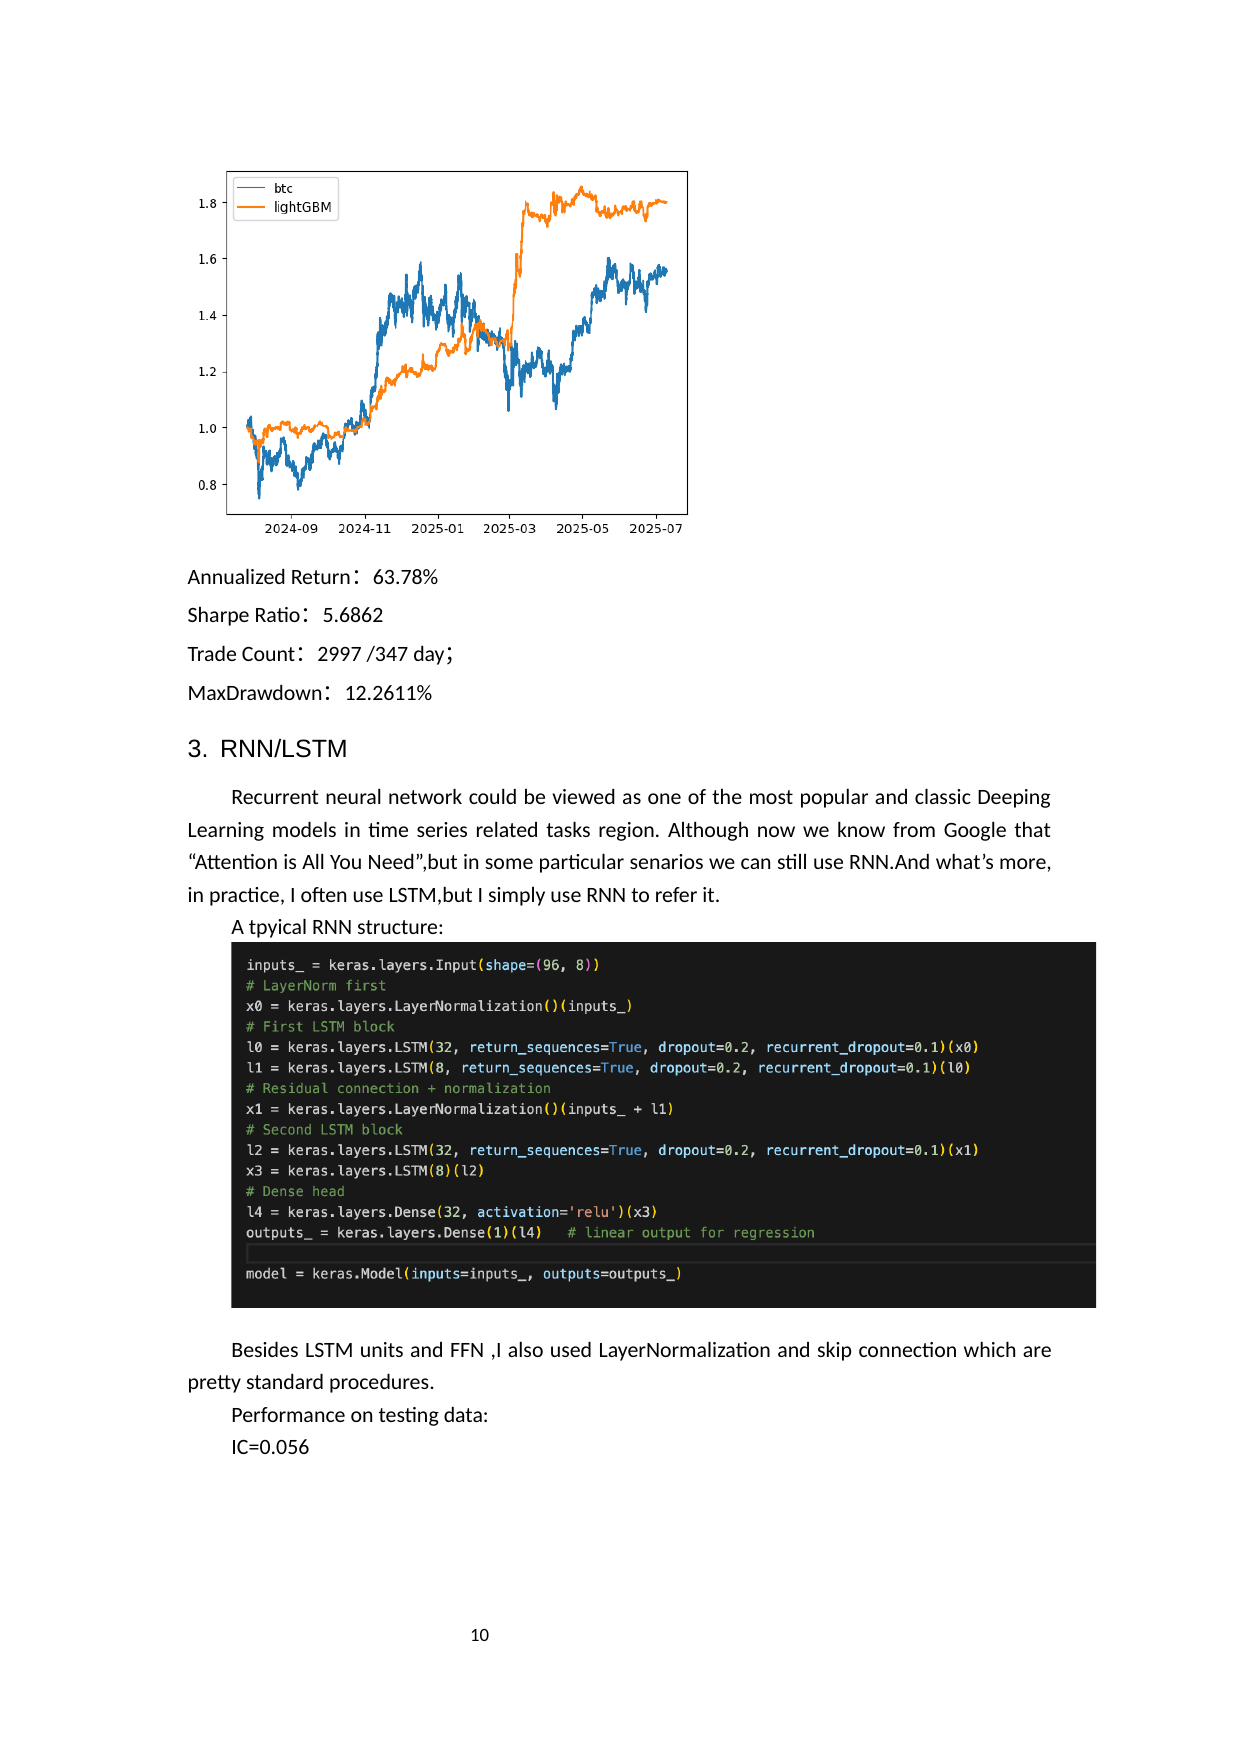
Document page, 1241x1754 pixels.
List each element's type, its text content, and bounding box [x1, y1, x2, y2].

text Performance on testing data: [187, 1398, 1053, 1430]
picture [187, 162, 695, 545]
text Annualized Return：63.78% [187, 558, 1053, 591]
text Sharpe Ratio：5.6862 [187, 597, 1053, 629]
picture [231, 942, 1097, 1308]
subtitle RNN/LSTM [187, 732, 1053, 764]
text MaxDrawdown：12.2611% [187, 674, 1053, 707]
text Trade Count：2997 /347 day； [187, 636, 1053, 668]
text Recurrent neural network could be viewed as one of the most popular and classic Deeping Learning models in time series related tasks region. Although now we know from Google that “Attention is All You Need”,but in some particular senarios we can still use RNN.And what’s more, in practice, I often use LSTM,but I simply use RNN to refer it. [187, 780, 1053, 910]
text A tpyical RNN structure: [187, 910, 1053, 943]
text IC=0.056 [187, 1430, 1053, 1463]
text Besides LSTM units and FFN ,I also used LayerNormalization and skip connection which are pretty standard procedures. [187, 1333, 1053, 1398]
